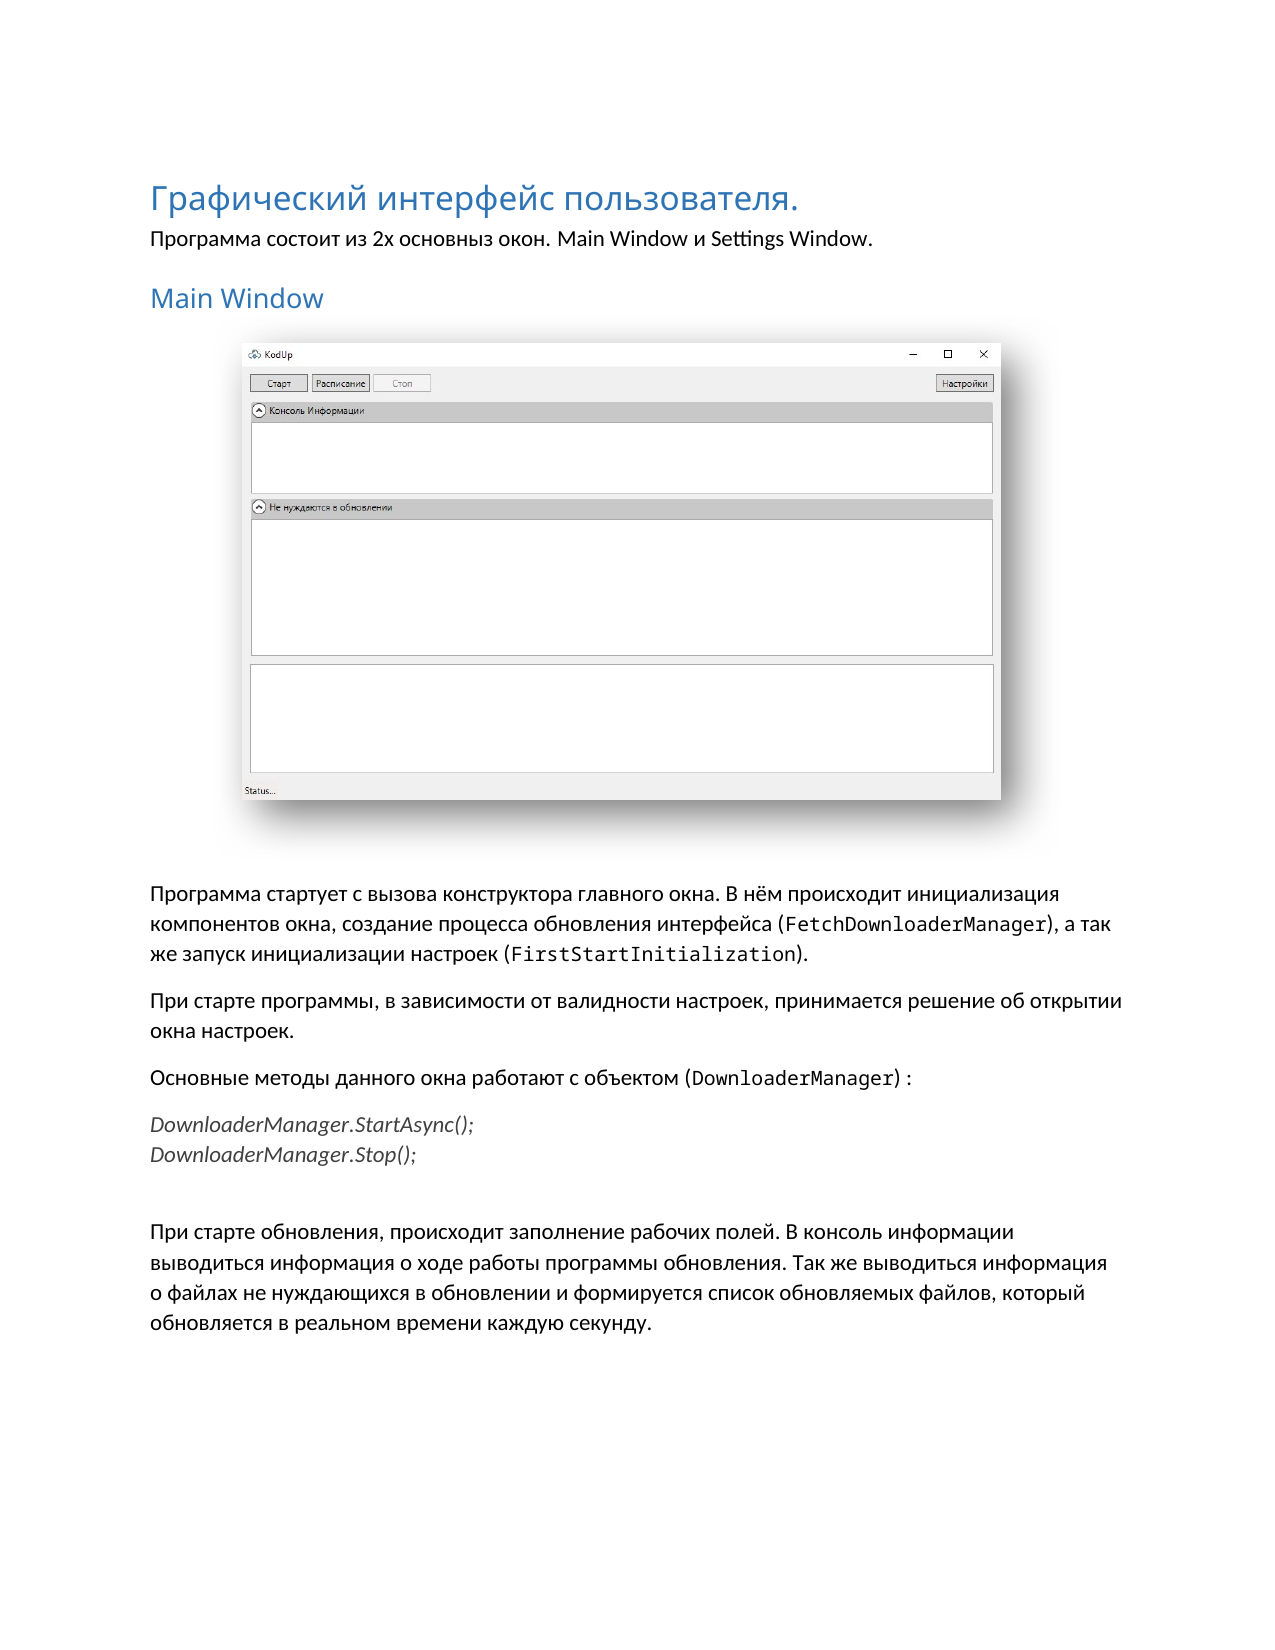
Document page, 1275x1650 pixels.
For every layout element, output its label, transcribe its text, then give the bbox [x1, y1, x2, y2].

text При старте программы, в зависимости от валидности настроек, принимается решение об открытии окна настроек. [150, 986, 1125, 1044]
text DownloaderManager.Stop(); [150, 1140, 1125, 1168]
text Основные методы данного окна работают с объектом (DownloaderManager) : [150, 1063, 1125, 1091]
picture [242, 343, 1001, 800]
text Программа состоит из 2х основныз окон. Main Window и Settings Window. [150, 224, 1125, 252]
text DownloaderManager.StartAsync(); [150, 1110, 1125, 1138]
text Программа стартует с вызова конструктора главного окна. В нём происходит инициализация компонентов окна, создание процесса обновления интерфейса (FetchDownloaderManager), а так же запуск инициализации настроек (FirstStartInitialization). [150, 879, 1125, 967]
subtitle Графический интерфейс пользователя. [150, 175, 1125, 220]
subtitle Main Window [150, 279, 1125, 316]
